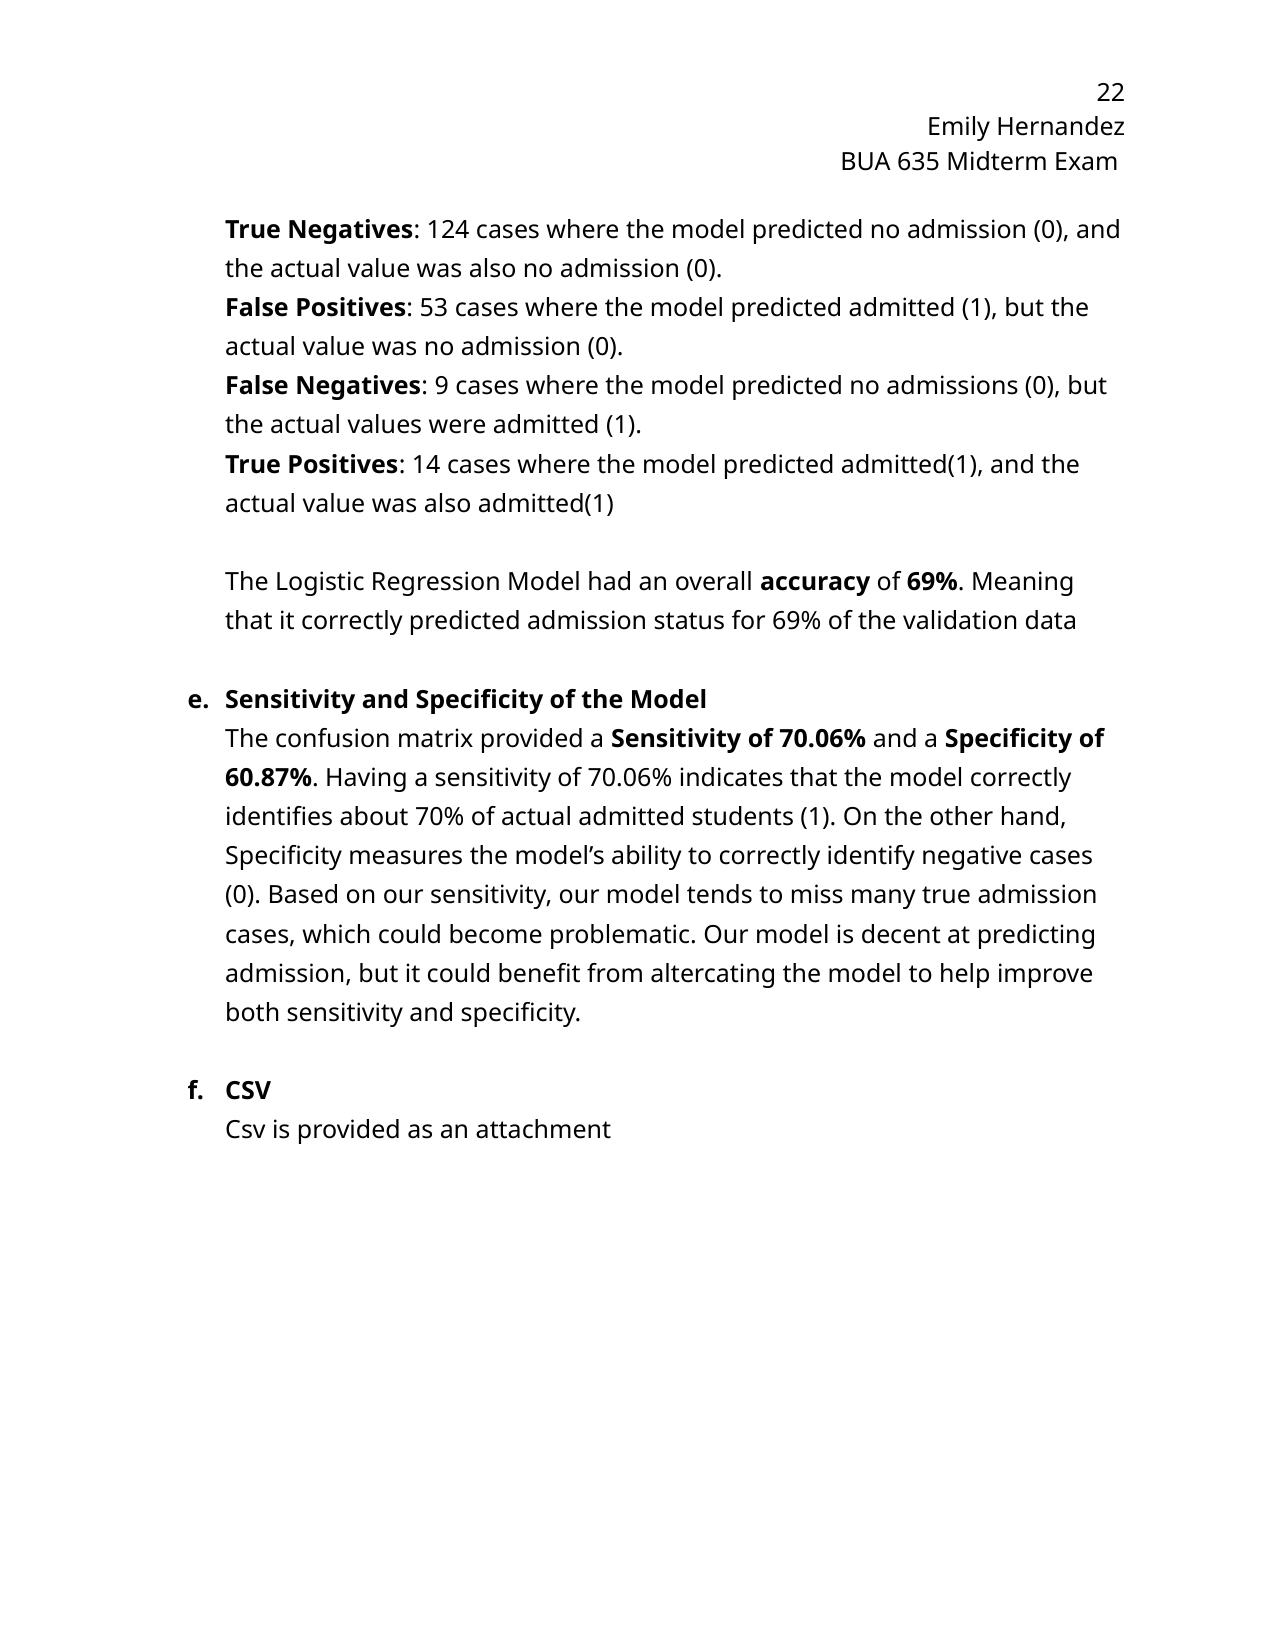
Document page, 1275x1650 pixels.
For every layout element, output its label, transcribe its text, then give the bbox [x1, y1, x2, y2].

list The Logistic Regression Model had an overall accuracy of 69%. Meaning that it correctly predicted admission status for 69% of the validation data [225, 564, 1125, 637]
list True Negatives: 124 cases where the model predicted no admission (0), and the actual value was also no admission (0). [225, 211, 1125, 284]
list Sensitivity and Specificity of the Model [187, 681, 1125, 715]
list False Negatives: 9 cases where the model predicted no admissions (0), but the actual values were admitted (1). [225, 368, 1125, 441]
list False Positives: 53 cases where the model predicted admitted (1), but the actual value was no admission (0). [225, 289, 1125, 363]
list True Positives: 14 cases where the model predicted admitted(1), and the actual value was also admitted(1) [225, 446, 1125, 519]
list CSV [187, 1073, 1125, 1107]
list Csv is provided as an attachment [225, 1112, 1125, 1146]
list The confusion matrix provided a Sensitivity of 70.06% and a Specificity of 60.87%. Having a sensitivity of 70.06% indicates that the model correctly identifies about 70% of actual admitted students (1). On the other hand, Specificity measures the model’s ability to correctly identify negative cases (0). Based on our sensitivity, our model tends to miss many true admission cases, which could become problematic. Our model is decent at predicting admission, but it could benefit from altercating the model to help improve both sensitivity and specificity. [225, 720, 1125, 1029]
